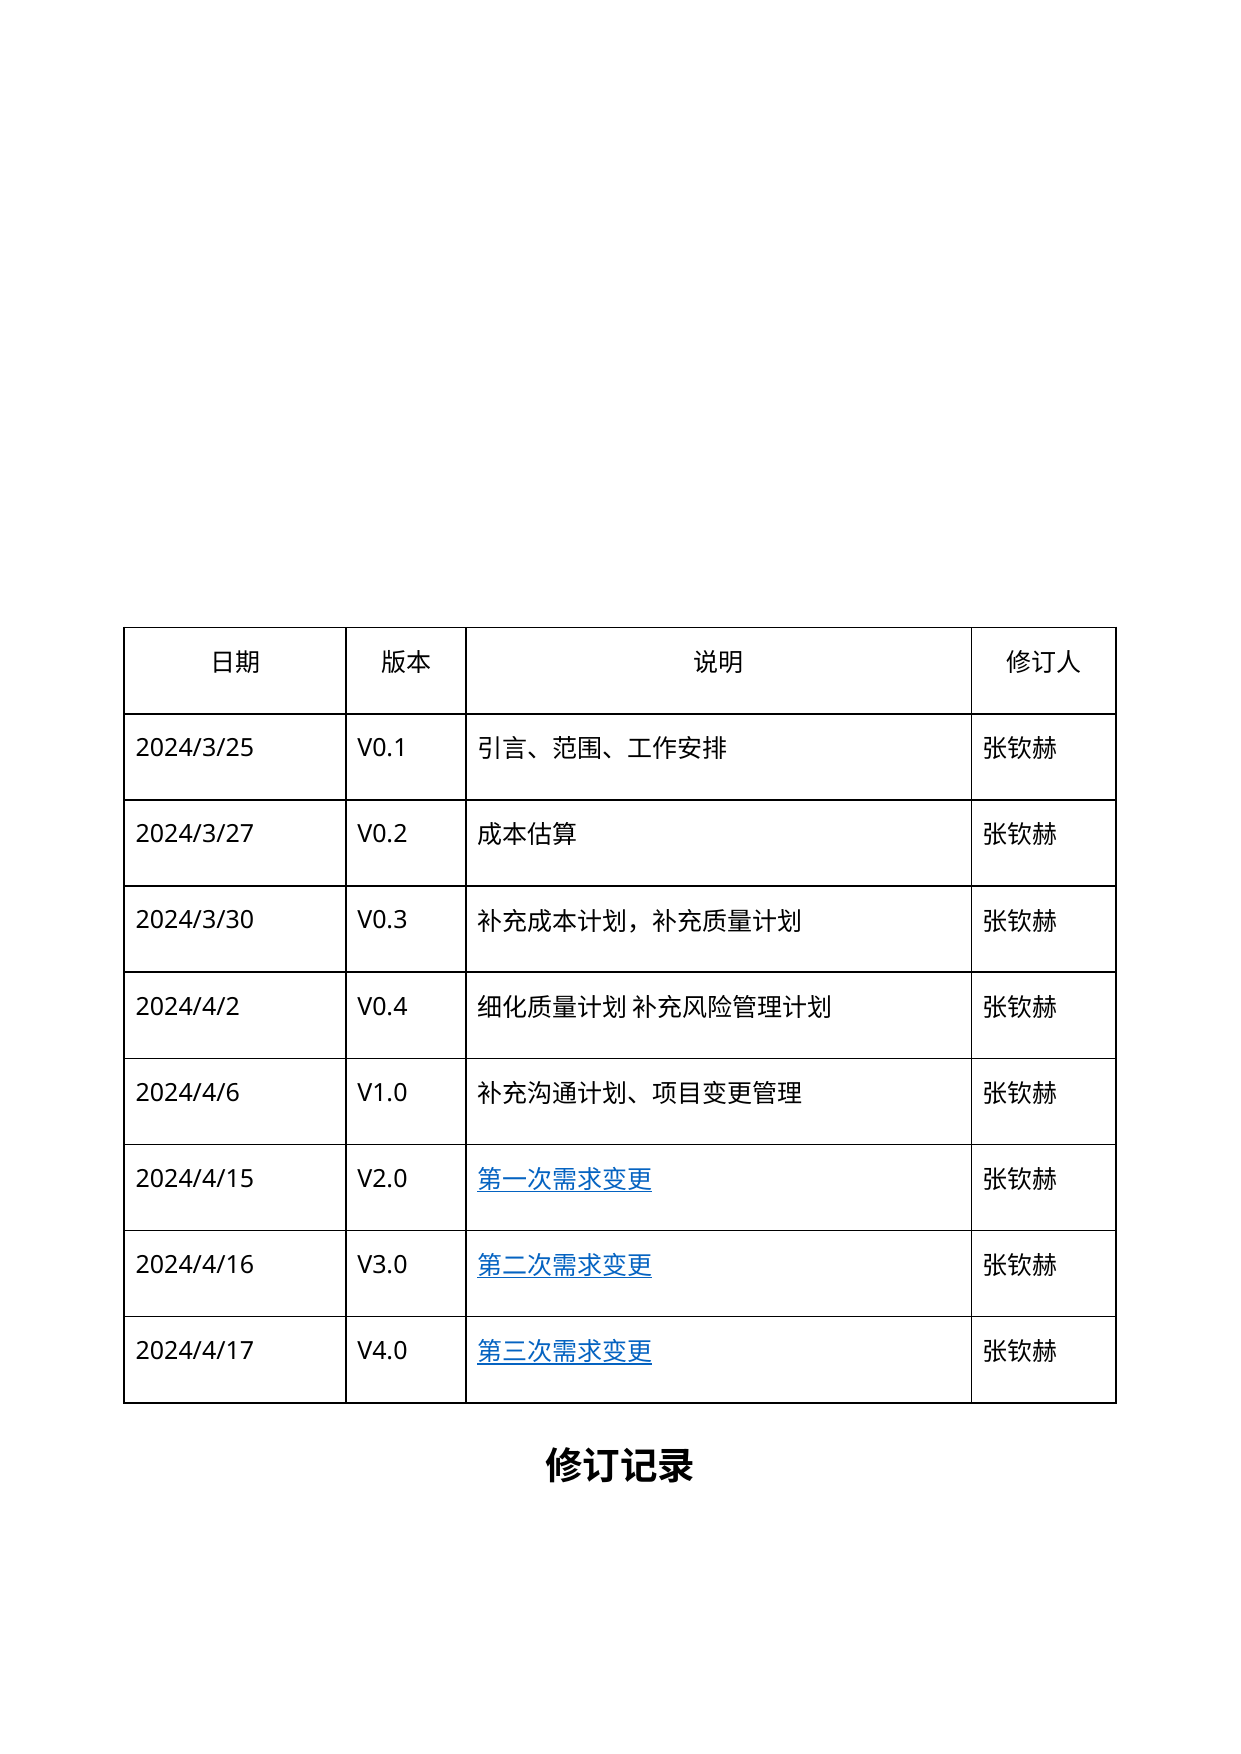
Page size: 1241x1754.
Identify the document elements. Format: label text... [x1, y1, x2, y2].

table_cell 细化质量计划 补充风险管理计划 [467, 973, 971, 1057]
table_cell 2024/4/2 [125, 973, 345, 1057]
table_cell V3.0 [347, 1231, 465, 1316]
table_cell 第二次需求变更 [467, 1231, 971, 1316]
table_cell 张钦赫 [972, 887, 1115, 971]
table_cell 2024/4/15 [125, 1145, 345, 1230]
table_cell 补充成本计划，补充质量计划 [467, 887, 971, 971]
table_cell 张钦赫 [972, 1231, 1115, 1316]
table_header 日期 [125, 628, 345, 713]
table_cell 张钦赫 [972, 801, 1115, 885]
table_header 说明 [467, 628, 971, 713]
table_cell 引言、范围、工作安排 [467, 715, 971, 799]
table_cell 张钦赫 [972, 715, 1115, 799]
table_cell 张钦赫 [972, 973, 1115, 1057]
table_cell 2024/4/16 [125, 1231, 345, 1316]
table_cell 张钦赫 [972, 1059, 1115, 1143]
table_cell 补充沟通计划、项目变更管理 [467, 1059, 971, 1143]
table_cell 2024/3/27 [125, 801, 345, 885]
table_cell 张钦赫 [972, 1145, 1115, 1230]
table_cell V2.0 [347, 1145, 465, 1230]
table_cell V0.2 [347, 801, 465, 885]
table_cell V1.0 [347, 1059, 465, 1143]
table_cell 第一次需求变更 [467, 1145, 971, 1230]
table_cell V0.1 [347, 715, 465, 799]
table_header 版本 [347, 628, 465, 713]
table_cell 成本估算 [467, 801, 971, 885]
table_cell V4.0 [347, 1317, 465, 1402]
table_cell 2024/3/30 [125, 887, 345, 971]
table_cell 张钦赫 [972, 1317, 1115, 1402]
table_cell V0.4 [347, 973, 465, 1057]
table_cell 2024/4/6 [125, 1059, 345, 1143]
table_cell V0.3 [347, 887, 465, 971]
table_cell 第三次需求变更 [467, 1317, 971, 1402]
table_cell 2024/4/17 [125, 1317, 345, 1402]
table_header 修订人 [972, 628, 1115, 713]
table_cell 2024/3/25 [125, 715, 345, 799]
subtitle 修订记录 [124, 1431, 1116, 1496]
